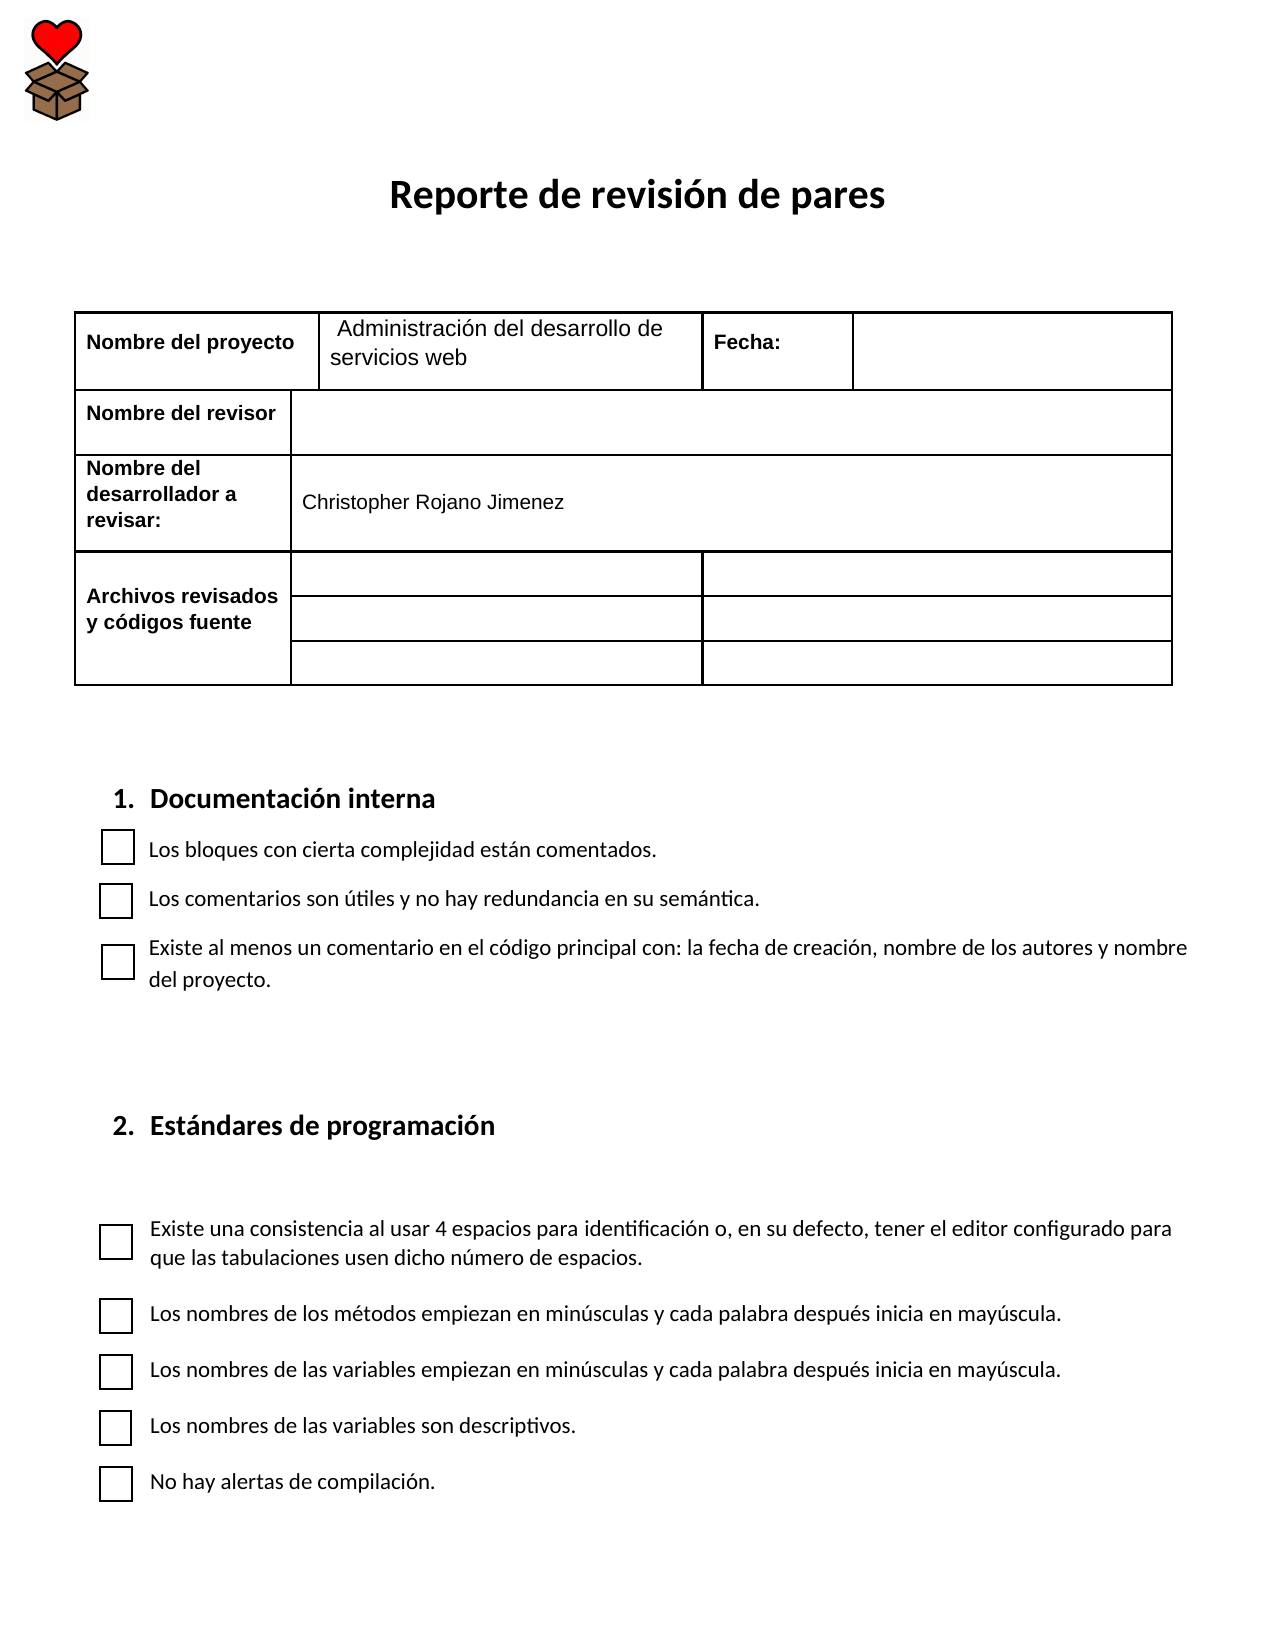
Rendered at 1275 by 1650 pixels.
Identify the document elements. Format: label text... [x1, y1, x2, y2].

table_header Fecha: [704, 314, 852, 389]
text Existe una consistencia al usar 4 espacios para identificación o, en su defecto, tener el editor configurado para que las tabulaciones usen dicho número de espacios. [150, 1214, 1200, 1271]
text Los nombres de las variables empiezan en minúsculas y cada palabra después inicia en mayúscula. [150, 1355, 1200, 1383]
table_cell Christopher Rojano Jimenez [292, 456, 1171, 550]
table_header [854, 314, 1171, 389]
list Estándares de programación [112, 1107, 1200, 1143]
text Reporte de revisión de pares [75, 168, 1200, 219]
text Los nombres de las variables son descriptivos. [150, 1411, 1200, 1439]
picture [23, 18, 90, 121]
table_header Administración del desarrollo de servicios web [320, 314, 701, 389]
text No hay alertas de compilación. [150, 1467, 1200, 1495]
table_cell [704, 597, 1171, 639]
table_cell Nombre del desarrollador a revisar: [76, 456, 290, 550]
list Documentación interna [112, 780, 1200, 816]
table_cell [292, 553, 701, 595]
table_cell [704, 642, 1171, 684]
table_cell [704, 553, 1171, 595]
text Los comentarios son útiles y no hay redundancia en su semántica. [149, 884, 1200, 912]
table_cell Nombre del revisor [76, 391, 290, 454]
table_cell [292, 391, 1171, 454]
text Los bloques con cierta complejidad están comentados. [149, 835, 1200, 863]
table_cell [292, 597, 701, 639]
table_cell Archivos revisados y códigos fuente [76, 553, 290, 684]
table_header Nombre del proyecto [76, 314, 318, 389]
text Los nombres de los métodos empiezan en minúsculas y cada palabra después inicia en mayúscula. [150, 1299, 1200, 1327]
table_cell [292, 642, 701, 684]
text Existe al menos un comentario en el código principal con: la fecha de creación, nombre de los autores y nombre del proyecto. [148, 933, 1200, 993]
